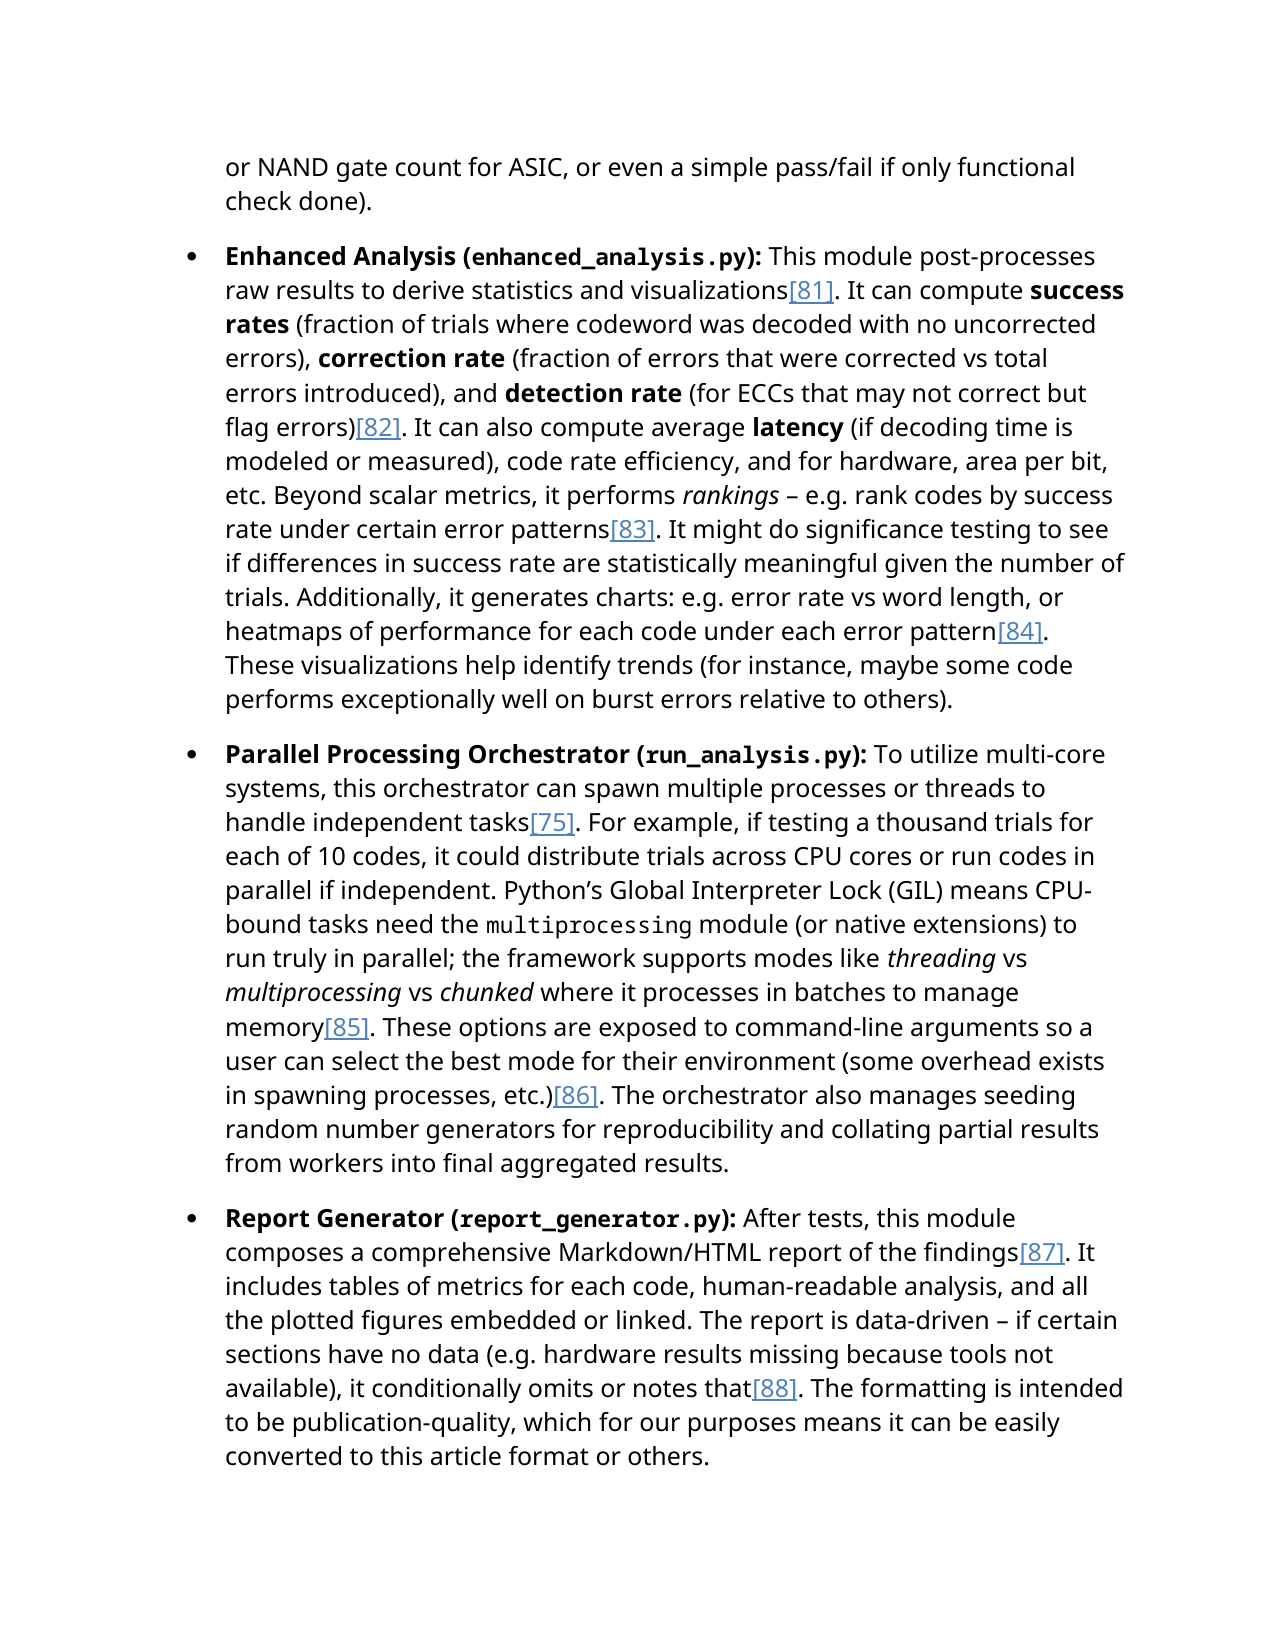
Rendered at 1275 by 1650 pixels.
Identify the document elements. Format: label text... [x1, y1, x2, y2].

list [187, 150, 1125, 218]
list Enhanced Analysis (enhanced_analysis.py): This module post-processes raw results to derive statistics and visualizations[81]. It can compute success rates (fraction of trials where codeword was decoded with no uncorrected errors), correction rate (fraction of errors that were corrected vs total errors introduced), and detection rate (for ECCs that may not correct but flag errors)[82]. It can also compute average latency (if decoding time is modeled or measured), code rate efficiency, and for hardware, area per bit, etc. Beyond scalar metrics, it performs rankings – e.g. rank codes by success rate under certain error patterns[83]. It might do significance testing to see if differences in success rate are statistically meaningful given the number of trials. Additionally, it generates charts: e.g. error rate vs word length, or heatmaps of performance for each code under each error pattern[84]. These visualizations help identify trends (for instance, maybe some code performs exceptionally well on burst errors relative to others). [187, 239, 1125, 716]
list Parallel Processing Orchestrator (run_analysis.py): To utilize multi-core systems, this orchestrator can spawn multiple processes or threads to handle independent tasks[75]. For example, if testing a thousand trials for each of 10 codes, it could distribute trials across CPU cores or run codes in parallel if independent. Python’s Global Interpreter Lock (GIL) means CPU-bound tasks need the multiprocessing module (or native extensions) to run truly in parallel; the framework supports modes like threading vs multiprocessing vs chunked where it processes in batches to manage memory[85]. These options are exposed to command-line arguments so a user can select the best mode for their environment (some overhead exists in spawning processes, etc.)[86]. The orchestrator also manages seeding random number generators for reproducibility and collating partial results from workers into final aggregated results. [187, 737, 1125, 1179]
list Report Generator (report_generator.py): After tests, this module composes a comprehensive Markdown/HTML report of the findings[87]. It includes tables of metrics for each code, human-readable analysis, and all the plotted figures embedded or linked. The report is data-driven – if certain sections have no data (e.g. hardware results missing because tools not available), it conditionally omits or notes that[88]. The formatting is intended to be publication-quality, which for our purposes means it can be easily converted to this article format or others. [187, 1200, 1125, 1473]
